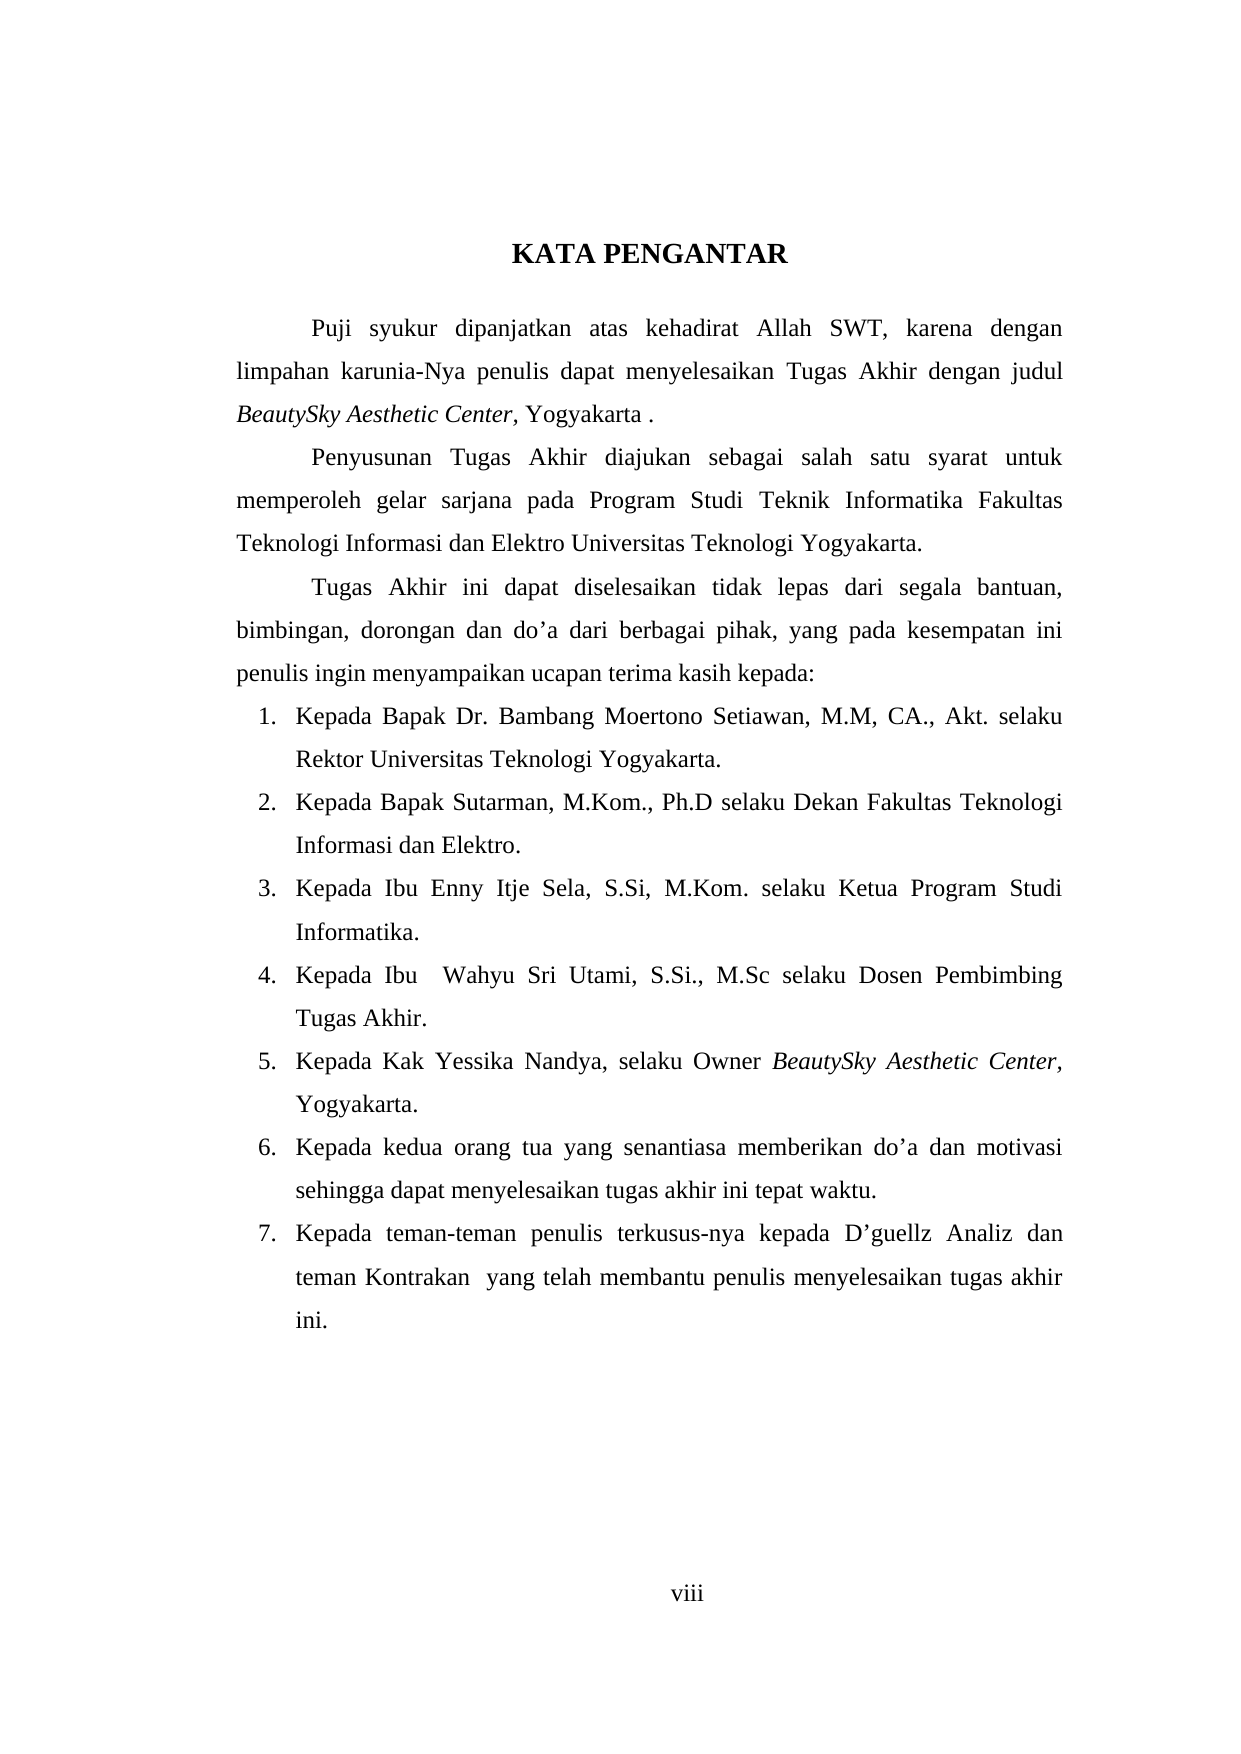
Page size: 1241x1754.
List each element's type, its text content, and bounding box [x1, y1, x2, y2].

list Kepada Ibu Enny Itje Sela, S.Si, M.Kom. selaku Ketua Program Studi Informatika. [258, 873, 1063, 945]
list Kepada kedua orang tua yang senantiasa memberikan do’a dan motivasi sehingga dapat menyelesaikan tugas akhir ini tepat waktu. [258, 1132, 1063, 1204]
text Penyusunan Tugas Akhir diajukan sebagai salah satu syarat untuk memperoleh gelar sarjana pada Program Studi Teknik Informatika Fakultas Teknologi Informasi dan Elektro Universitas Teknologi Yogyakarta. [236, 442, 1063, 557]
list Kepada Kak Yessika Nandya, selaku Owner BeautySky Aesthetic Center, Yogyakarta. [258, 1046, 1063, 1118]
list Kepada teman-teman penulis terkusus-nya kepada D’guellz Analiz dan teman Kontrakan yang telah membantu penulis menyelesaikan tugas akhir ini. [258, 1218, 1063, 1333]
list Kepada Ibu Wahyu Sri Utami, S.Si., M.Sc selaku Dosen Pembimbing Tugas Akhir. [258, 960, 1063, 1032]
text Tugas Akhir ini dapat diselesaikan tidak lepas dari segala bantuan, bimbingan, dorongan dan do’a dari berbagai pihak, yang pada kesempatan ini penulis ingin menyampaikan ucapan terima kasih kepada: [236, 572, 1063, 687]
list Kepada Bapak Sutarman, M.Kom., Ph.D selaku Dekan Fakultas Teknologi Informasi dan Elektro. [258, 787, 1063, 859]
text Puji syukur dipanjatkan atas kehadirat Allah SWT, karena dengan limpahan karunia-Nya penulis dapat menyelesaikan Tugas Akhir dengan judul BeautySky Aesthetic Center, Yogyakarta . [236, 313, 1063, 428]
list Kepada Bapak Dr. Bambang Moertono Setiawan, M.M, CA., Akt. selaku Rektor Universitas Teknologi Yogyakarta. [258, 701, 1063, 773]
subtitle KATA PENGANTAR [236, 236, 1063, 270]
